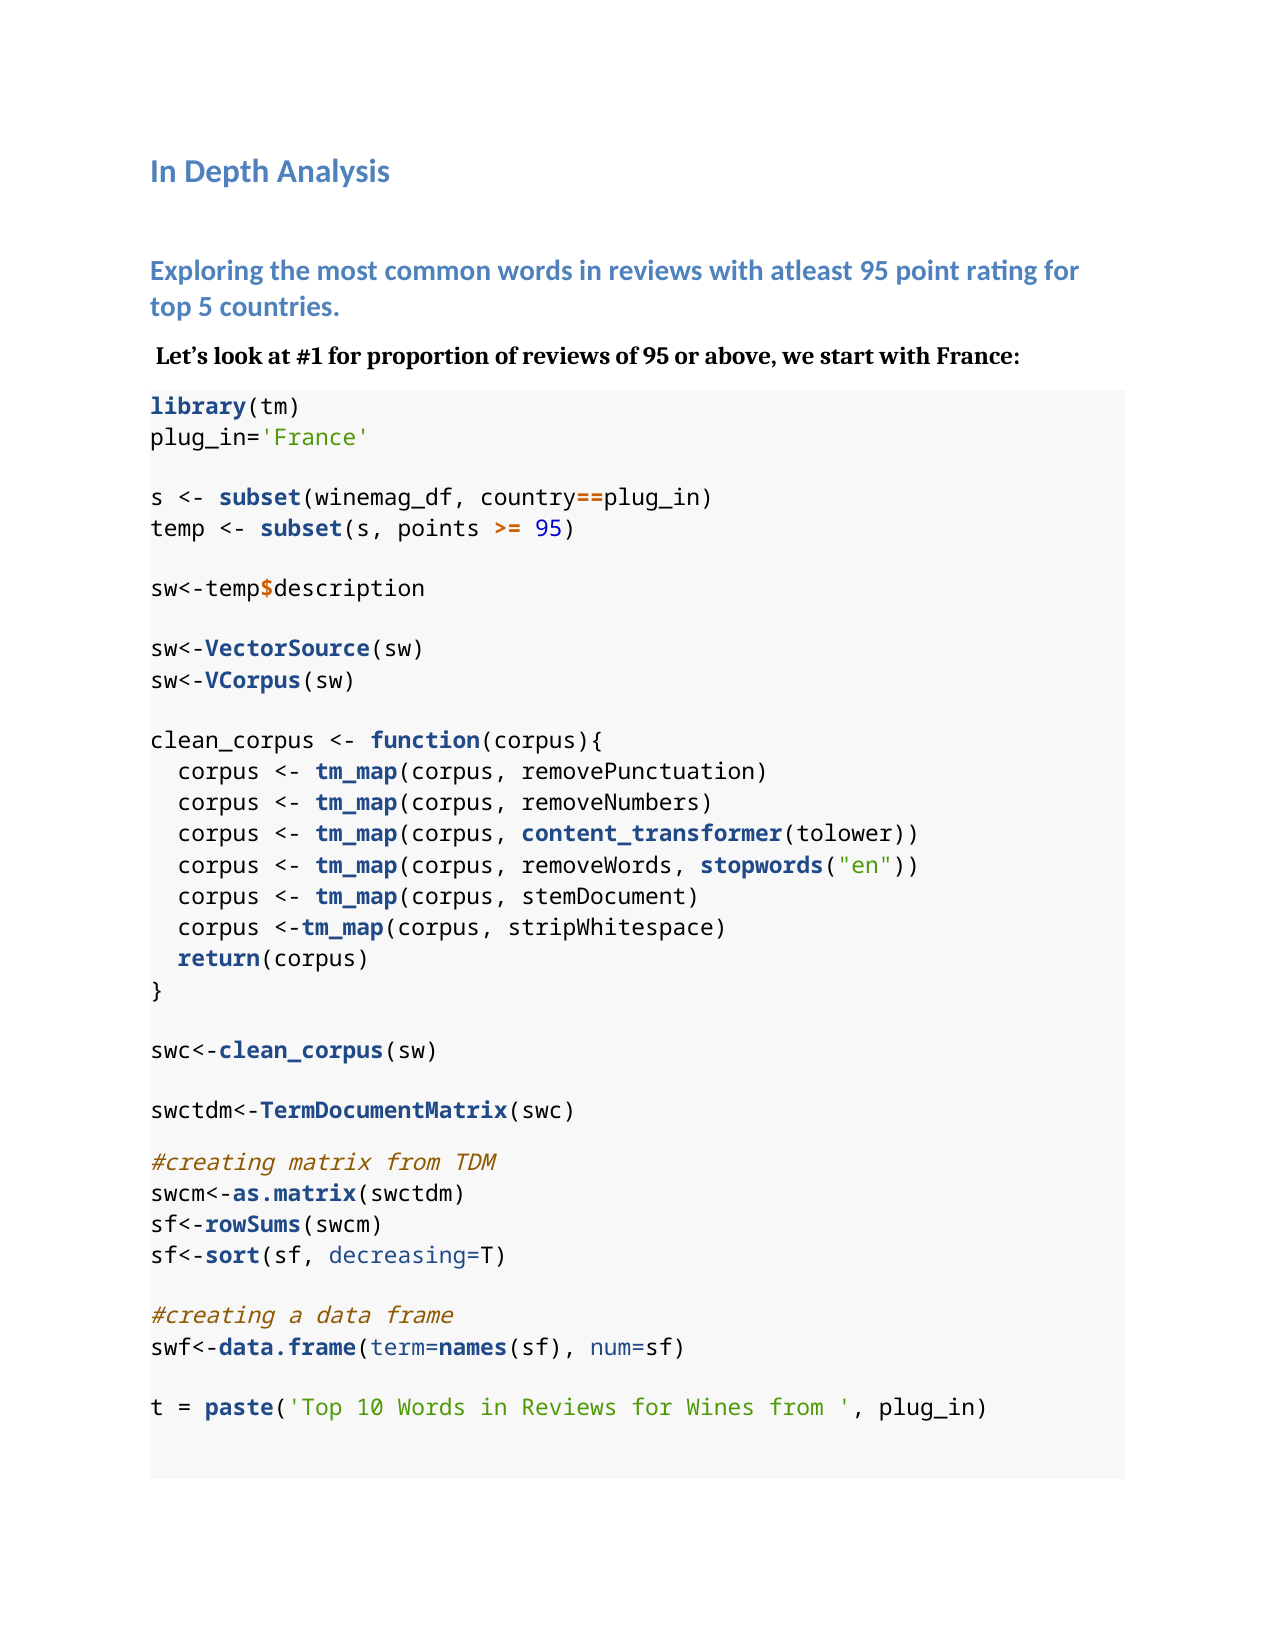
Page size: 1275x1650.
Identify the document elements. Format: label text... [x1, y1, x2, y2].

subtitle In Depth Analysis [150, 150, 1125, 231]
text Let’s look at #1 for proportion of reviews of 95 or above, we start with France: [150, 342, 1125, 371]
subtitle Exploring the most common words in reviews with atleast 95 point rating for top 5 countries. [150, 252, 1125, 323]
text library(tm) plug_in='France' s <- subset(winemag_df, country==plug_in) temp <- subset(s, points >= 95) sw<-temp$description sw<-VectorSource(sw) sw<-VCorpus(sw) clean_corpus <- function(corpus){ corpus <- tm_map(corpus, removePunctuation) corpus <- tm_map(corpus, removeNumbers) corpus <- tm_map(corpus, content_transformer(tolower)) corpus <- tm_map(corpus, removeWords, stopwords("en")) corpus <- tm_map(corpus, stemDocument) corpus <-tm_map(corpus, stripWhitespace) return(corpus) } swc<-clean_corpus(sw) swctdm<-TermDocumentMatrix(swc) [150, 390, 1125, 1125]
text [150, 1146, 1125, 1479]
